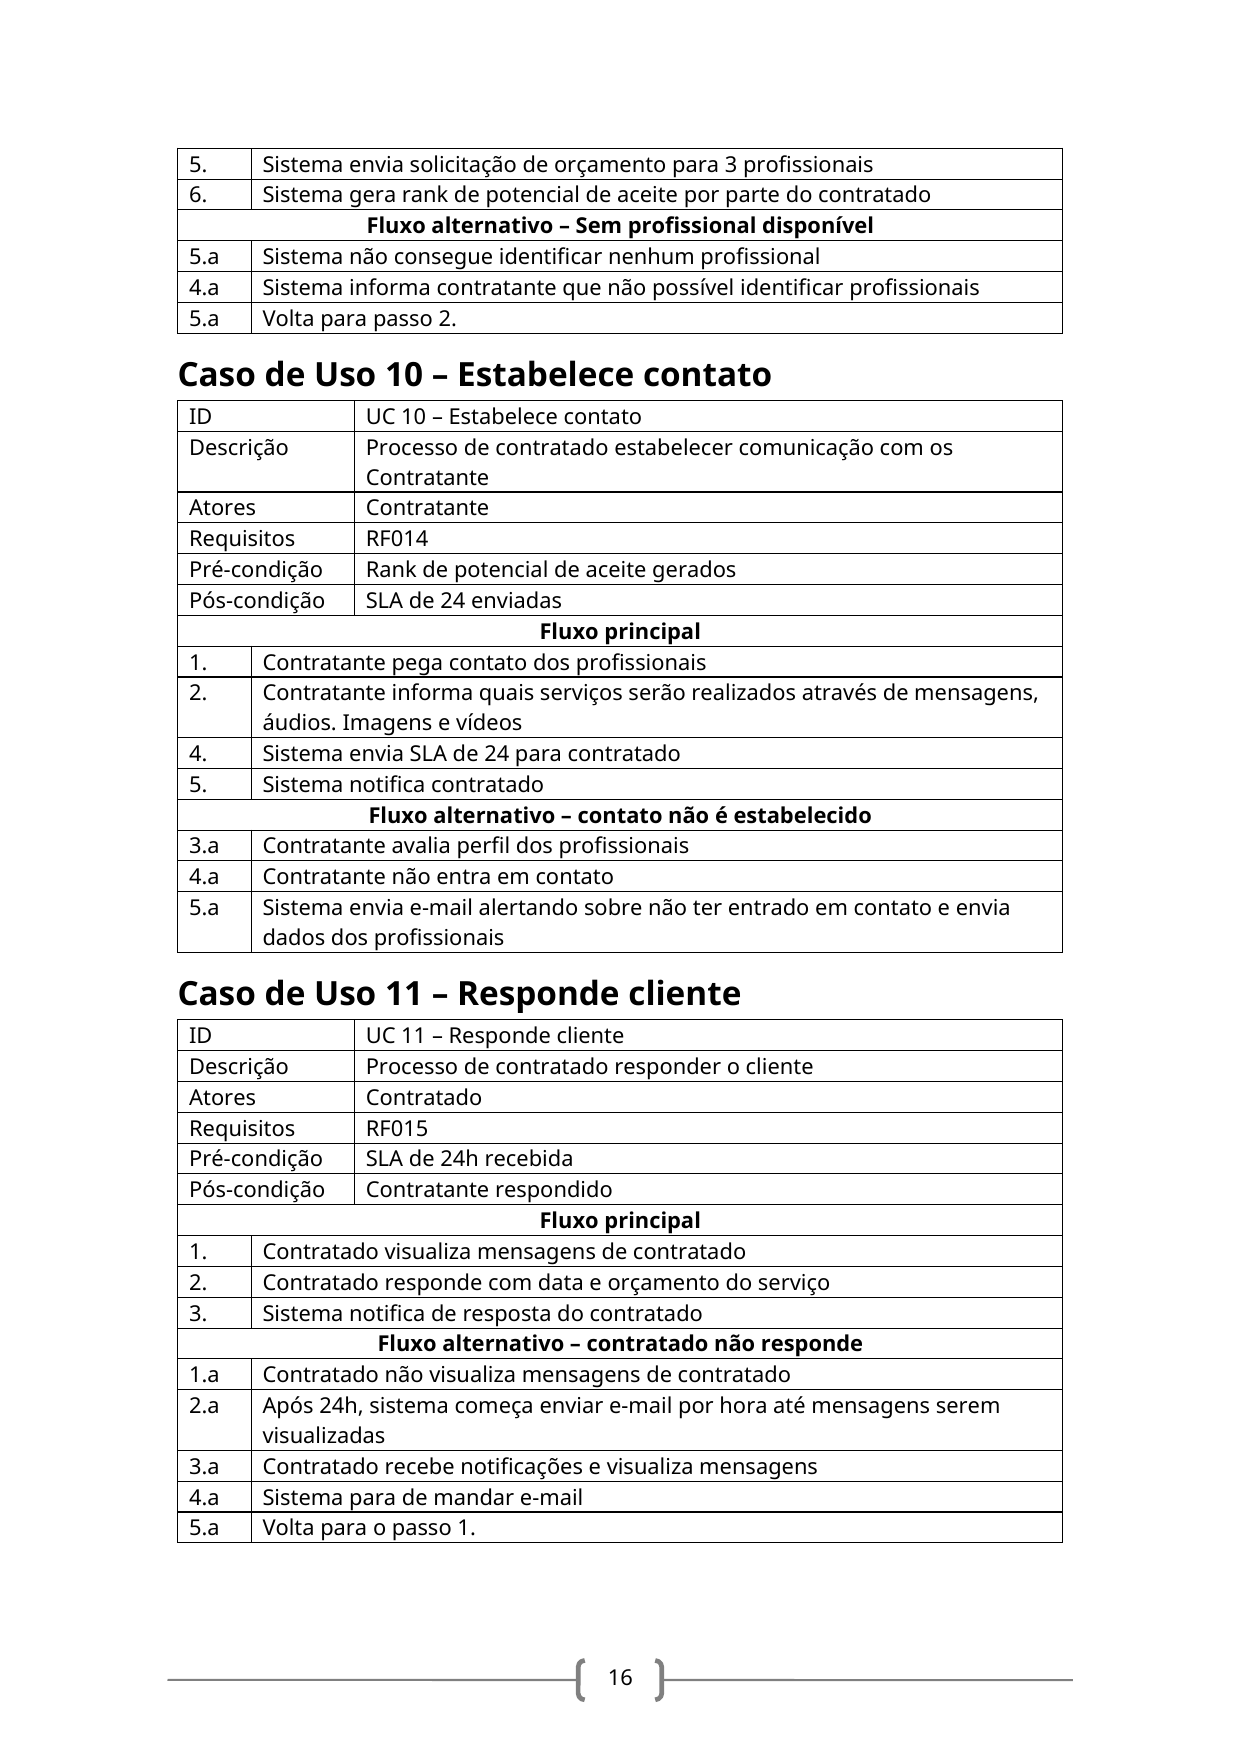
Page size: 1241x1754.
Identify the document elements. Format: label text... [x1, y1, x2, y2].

table_cell 1.a [178, 1359, 251, 1389]
table_cell 3.a [178, 831, 251, 860]
table_cell Contratado não visualiza mensagens de contratado [252, 1359, 1062, 1389]
table_cell Contratante informa quais serviços serão realizados através de mensagens, áudios. Imagens e vídeos [252, 678, 1062, 737]
table_cell 1. [178, 647, 251, 676]
table_cell Volta para passo 2. [252, 303, 1062, 333]
table_cell Contratante não entra em contato [252, 861, 1062, 891]
table_cell Sistema envia solicitação de orçamento para 3 profissionais [252, 149, 1062, 178]
table_cell SLA de 24h recebida [355, 1144, 1062, 1173]
table_cell Pré-condição [178, 554, 354, 584]
table_cell Sistema notifica contratado [252, 769, 1062, 799]
table_cell Sistema notifica de resposta do contratado [252, 1298, 1062, 1327]
table_cell Requisitos [178, 523, 354, 553]
table_cell Descrição [178, 432, 354, 491]
table_cell Processo de contratado estabelecer comunicação com os Contratante [355, 432, 1062, 491]
table_header UC 10 – Estabelece contato [355, 401, 1062, 431]
table_cell 2. [178, 678, 251, 737]
table_cell Atores [178, 493, 354, 522]
table_cell Contratante [355, 493, 1062, 522]
table_cell Sistema não consegue identificar nenhum profissional [252, 241, 1062, 271]
table_cell Sistema envia e-mail alertando sobre não ter entrado em contato e envia dados dos profissionais [252, 892, 1062, 952]
table_cell Fluxo alternativo – Sem profissional disponível [178, 210, 1062, 240]
table_cell 5.a [178, 892, 251, 952]
table_cell Contratante pega contato dos profissionais [252, 647, 1062, 676]
table_cell 5.a [178, 241, 251, 271]
table_cell Fluxo principal [178, 1205, 1062, 1235]
table_cell Após 24h, sistema começa enviar e-mail por hora até mensagens serem visualizadas [252, 1390, 1062, 1450]
table_cell 2.a [178, 1390, 251, 1450]
table_cell Rank de potencial de aceite gerados [355, 554, 1062, 584]
table_cell RF015 [355, 1113, 1062, 1142]
table_header UC 11 – Responde cliente [355, 1020, 1062, 1050]
table_cell 3.a [178, 1451, 251, 1481]
table_cell 6. [178, 180, 251, 209]
subtitle Caso de Uso 10 – Estabelece contato [177, 350, 1063, 396]
table_cell 2. [178, 1267, 251, 1297]
table_cell Sistema para de mandar e-mail [252, 1482, 1062, 1511]
table_cell Fluxo principal [178, 616, 1062, 646]
table_cell Fluxo alternativo – contratado não responde [178, 1329, 1062, 1358]
table_cell Sistema gera rank de potencial de aceite por parte do contratado [252, 180, 1062, 209]
table_cell SLA de 24 enviadas [355, 585, 1062, 615]
table_cell 3. [178, 1298, 251, 1327]
table_cell RF014 [355, 523, 1062, 553]
subtitle Caso de Uso 11 – Responde cliente [177, 969, 1063, 1015]
table_cell Contratado visualiza mensagens de contratado [252, 1236, 1062, 1266]
table_cell 5.a [178, 1513, 251, 1542]
table_cell Pós-condição [178, 585, 354, 615]
table_cell 4.a [178, 1482, 251, 1511]
table_cell 5. [178, 769, 251, 799]
table_cell Pós-condição [178, 1174, 354, 1204]
table_cell Pré-condição [178, 1144, 354, 1173]
table_cell Sistema envia SLA de 24 para contratado [252, 738, 1062, 768]
table_cell Contratado [355, 1082, 1062, 1112]
table_cell Fluxo alternativo – contato não é estabelecido [178, 800, 1062, 829]
table_cell Contratado responde com data e orçamento do serviço [252, 1267, 1062, 1297]
table_header ID [178, 1020, 354, 1050]
table_cell Processo de contratado responder o cliente [355, 1051, 1062, 1081]
table_cell Atores [178, 1082, 354, 1112]
table_cell Contratante respondido [355, 1174, 1062, 1204]
table_cell Contratado recebe notificações e visualiza mensagens [252, 1451, 1062, 1481]
table_cell Contratante avalia perfil dos profissionais [252, 831, 1062, 860]
table_cell 4. [178, 738, 251, 768]
table_cell 5.a [178, 303, 251, 333]
table_cell Requisitos [178, 1113, 354, 1142]
table_header ID [178, 401, 354, 431]
table_cell Sistema informa contratante que não possível identificar profissionais [252, 272, 1062, 302]
table_cell 4.a [178, 272, 251, 302]
table_cell 4.a [178, 861, 251, 891]
table_cell 1. [178, 1236, 251, 1266]
table_cell 5. [178, 149, 251, 178]
table_cell Volta para o passo 1. [252, 1513, 1062, 1542]
table_cell Descrição [178, 1051, 354, 1081]
